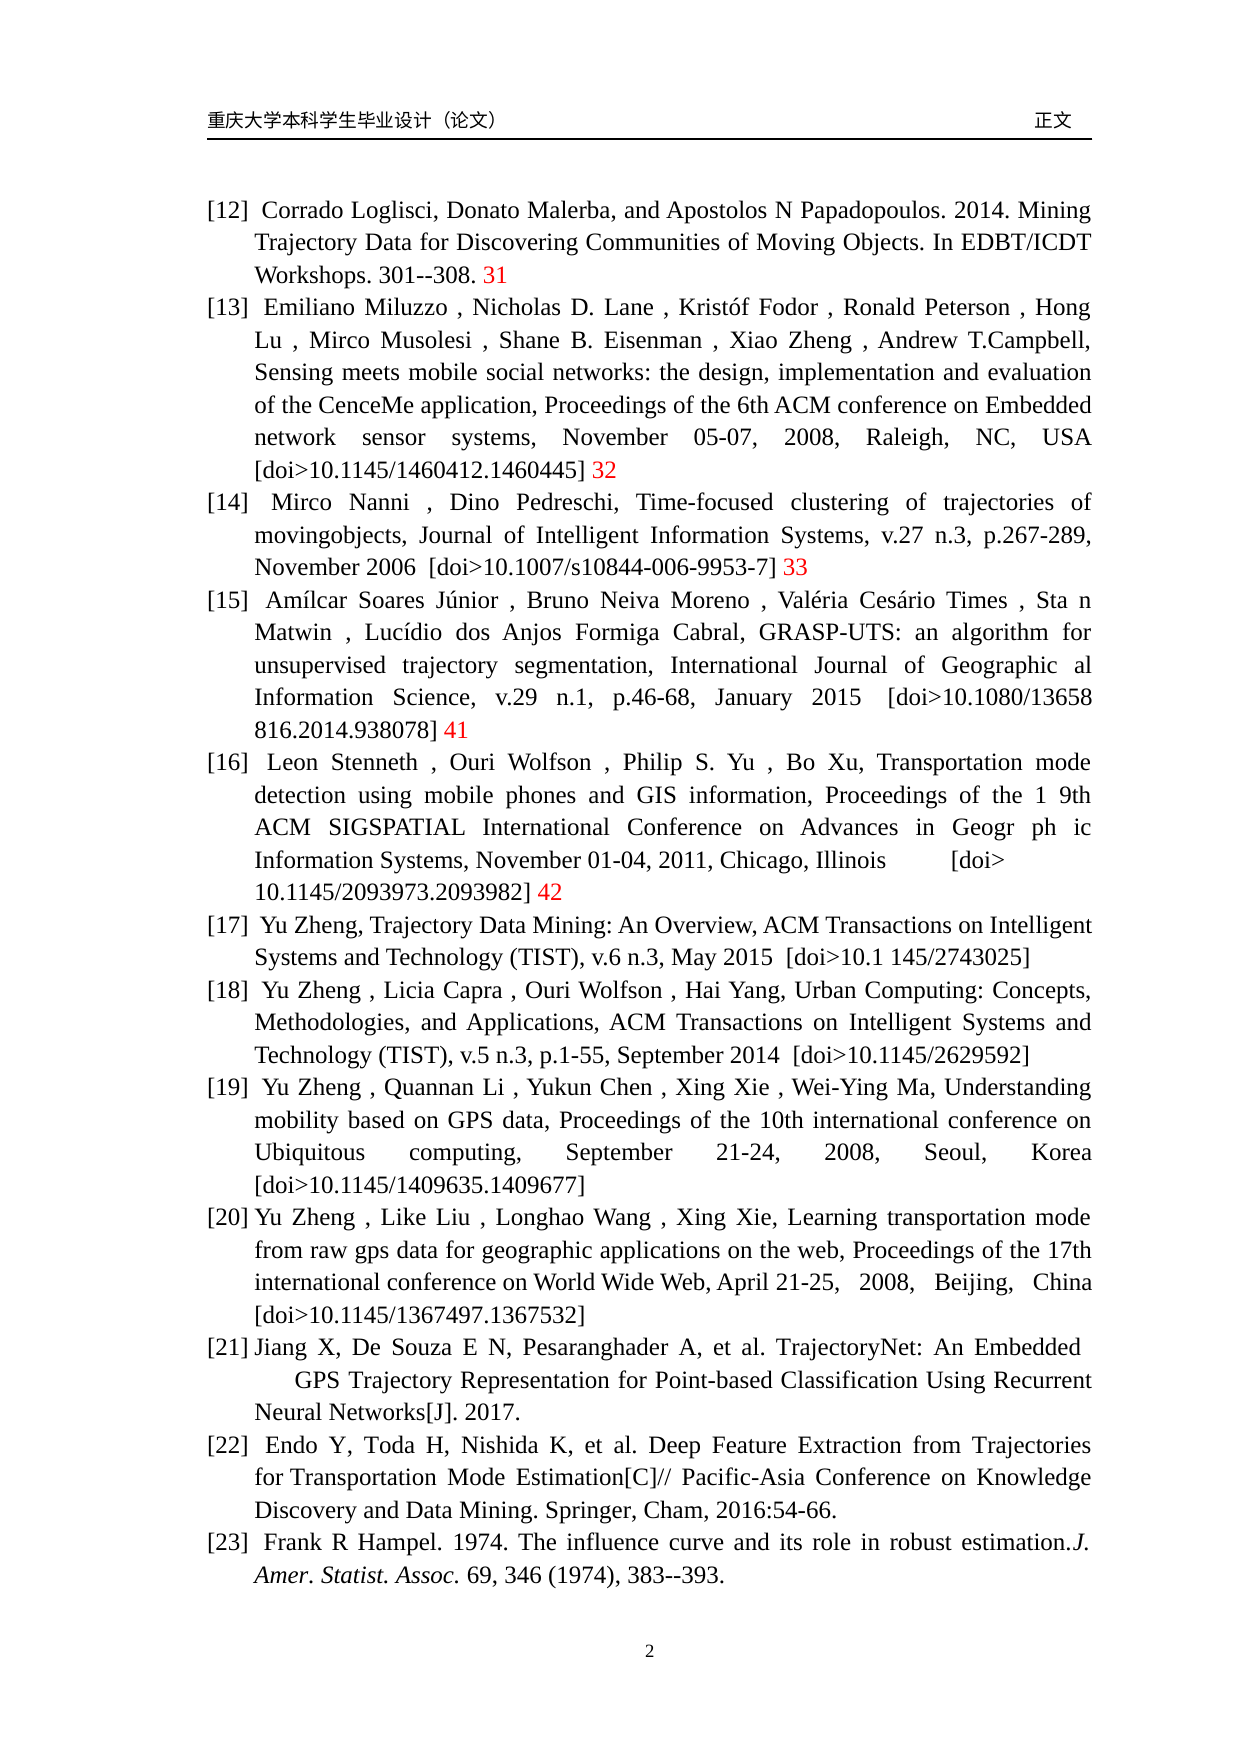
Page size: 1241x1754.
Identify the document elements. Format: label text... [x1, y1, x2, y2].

list Frank R Hampel. 1974. The influence curve and its role in robust estimation.J. Amer. Statist. Assoc. 69, 346 (1974), 383--393. [207, 1525, 1092, 1590]
list Yu Zheng , Quannan Li , Yukun Chen , Xing Xie , Wei-Ying Ma, Understanding mobility based on GPS data, Proceedings of the 10th international conference on Ubiquitous computing, September 21-24, 2008, Seoul, Korea [doi>10.1145/1409635.1409677] [207, 1070, 1092, 1200]
list Amílcar Soares Júnior , Bruno Neiva Moreno , Valéria Cesário Times , Sta n Matwin , Lucídio dos Anjos Formiga Cabral, GRASP-UTS: an algorithm for unsupervised trajectory segmentation, International Journal of Geographic al Information Science, v.29 n.1, p.46-68, January 2015 [doi>10.1080/13658 816.2014.938078] 41 [207, 583, 1092, 745]
list Mirco Nanni , Dino Pedreschi, Time-focused clustering of trajectories of movingobjects, Journal of Intelligent Information Systems, v.27 n.3, p.267-289, November 2006 [doi>10.1007/s10844-006-9953-7] 33 [207, 485, 1092, 583]
list Yu Zheng , Licia Capra , Ouri Wolfson , Hai Yang, Urban Computing: Concepts, Methodologies, and Applications, ACM Transactions on Intelligent Systems and Technology (TIST), v.5 n.3, p.1-55, September 2014 [doi>10.1145/2629592] [207, 973, 1092, 1070]
list Endo Y, Toda H, Nishida K, et al. Deep Feature Extraction from Trajectories for Transportation Mode Estimation[C]// Pacific-Asia Conference on Knowledge Discovery and Data Mining. Springer, Cham, 2016:54-66. [207, 1428, 1092, 1525]
list Corrado Loglisci, Donato Malerba, and Apostolos N Papadopoulos. 2014. Mining Trajectory Data for Discovering Communities of Moving Objects. In EDBT/ICDT Workshops. 301--308. 31 [207, 193, 1092, 290]
list Emiliano Miluzzo , Nicholas D. Lane , Kristóf Fodor , Ronald Peterson , Hong Lu , Mirco Musolesi , Shane B. Eisenman , Xiao Zheng , Andrew T.Campbell, Sensing meets mobile social networks: the design, implementation and evaluation of the CenceMe application, Proceedings of the 6th ACM conference on Embedded network sensor systems, November 05-07, 2008, Raleigh, NC, USA [doi>10.1145/1460412.1460445] 32 [207, 290, 1092, 485]
list Yu Zheng , Like Liu , Longhao Wang , Xing Xie, Learning transportation mode from raw gps data for geographic applications on the web, Proceedings of the 17th international conference on World Wide Web, April 21-25, 2008, Beijing, China [doi>10.1145/1367497.1367532] [207, 1200, 1092, 1330]
list Yu Zheng, Trajectory Data Mining: An Overview, ACM Transactions on Intelligent Systems and Technology (TIST), v.6 n.3, May 2015 [doi>10.1 145/2743025] [207, 908, 1092, 973]
list Jiang X, De Souza E N, Pesaranghader A, et al. TrajectoryNet: An Embedded GPS Trajectory Representation for Point-based Classification Using Recurrent Neural Networks[J]. 2017. [207, 1330, 1092, 1428]
list Leon Stenneth , Ouri Wolfson , Philip S. Yu , Bo Xu, Transportation mode detection using mobile phones and GIS information, Proceedings of the 1 9th ACM SIGSPATIAL International Conference on Advances in Geogr ph ic Information Systems, November 01-04, 2011, Chicago, Illinois [doi> 10.1145/2093973.2093982] 42 [207, 745, 1092, 908]
